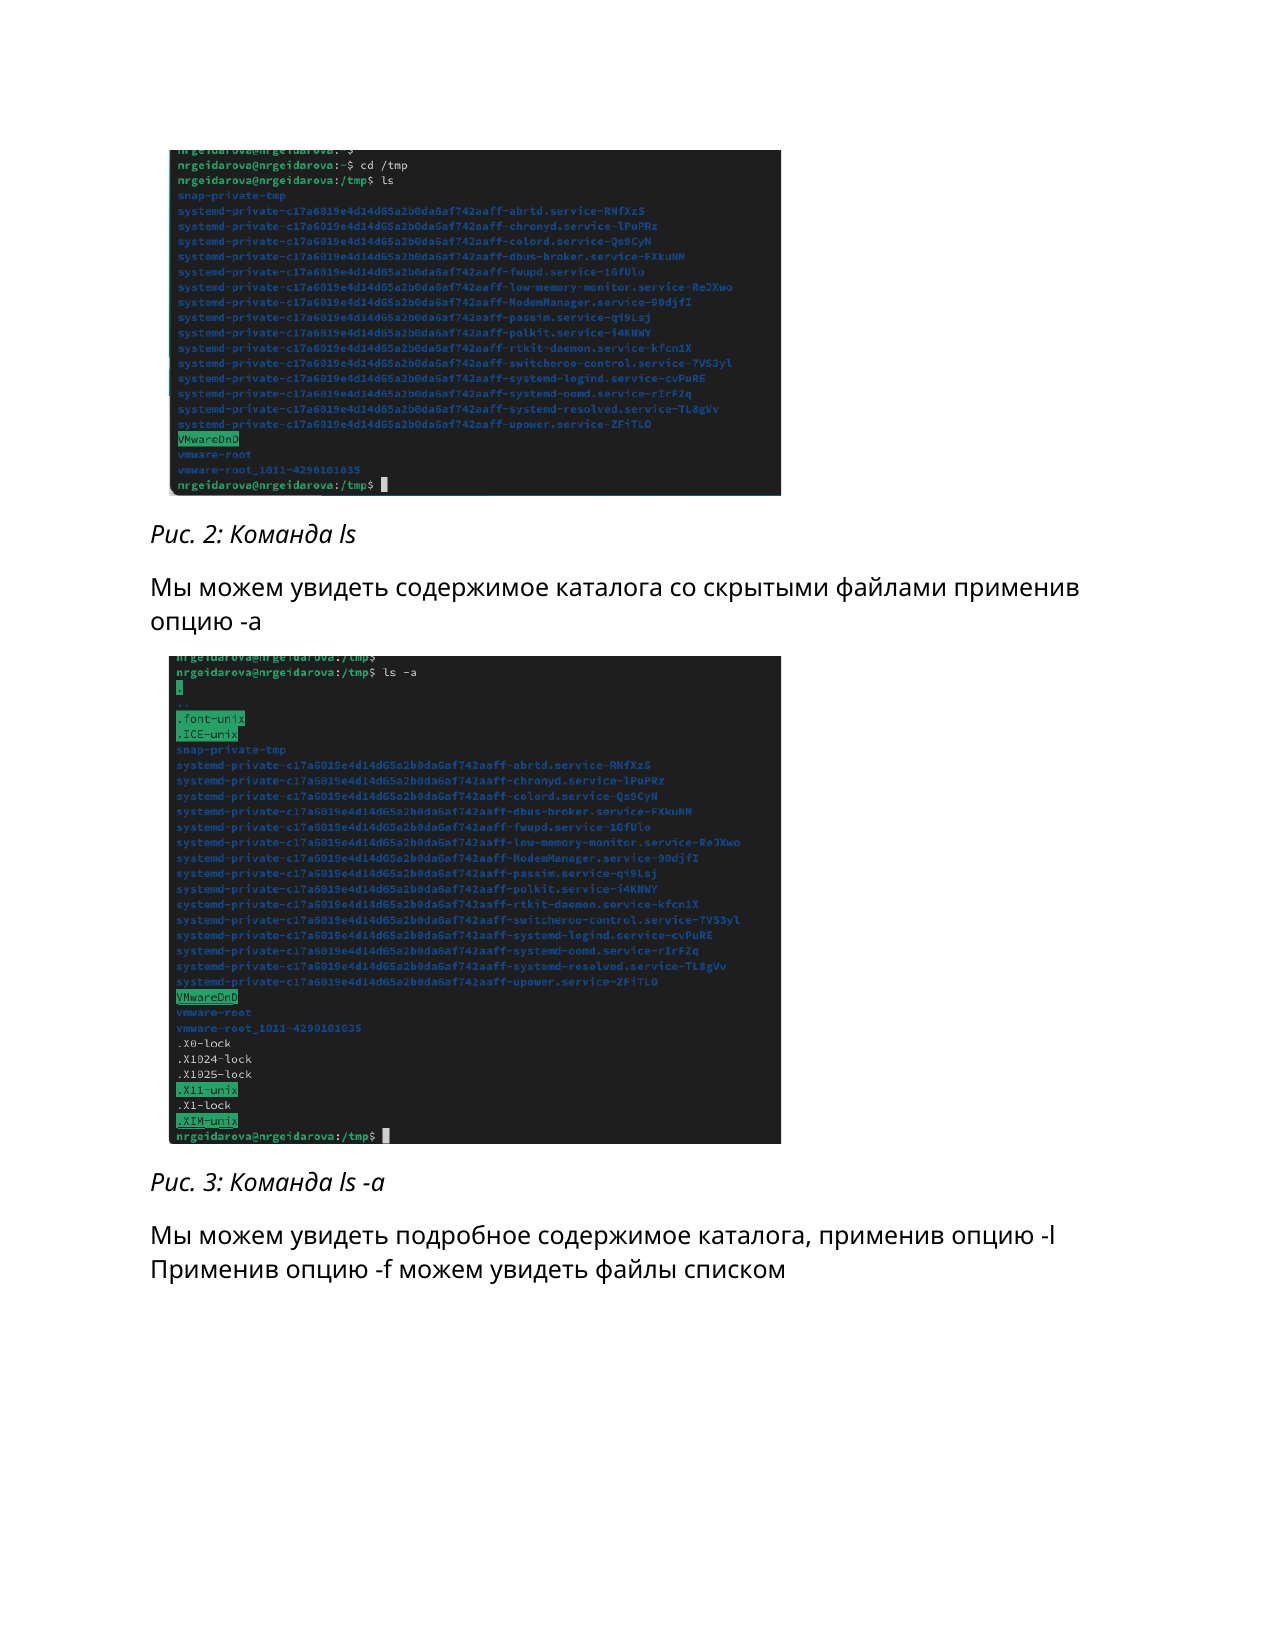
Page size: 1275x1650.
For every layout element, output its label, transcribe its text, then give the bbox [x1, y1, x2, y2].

text Мы можем увидеть подробное содержимое каталога, применив опцию -l Применив опцию -f можем увидеть файлы списком [150, 1217, 1125, 1286]
text Мы можем увидеть содержимое каталога со скрытыми файлами применив опцию -a [150, 569, 1125, 638]
text Рис. 3: Команда ls -a [150, 1164, 1125, 1199]
text Рис. 2: Команда ls [150, 517, 1125, 551]
picture [168, 656, 782, 1144]
picture [168, 150, 782, 496]
